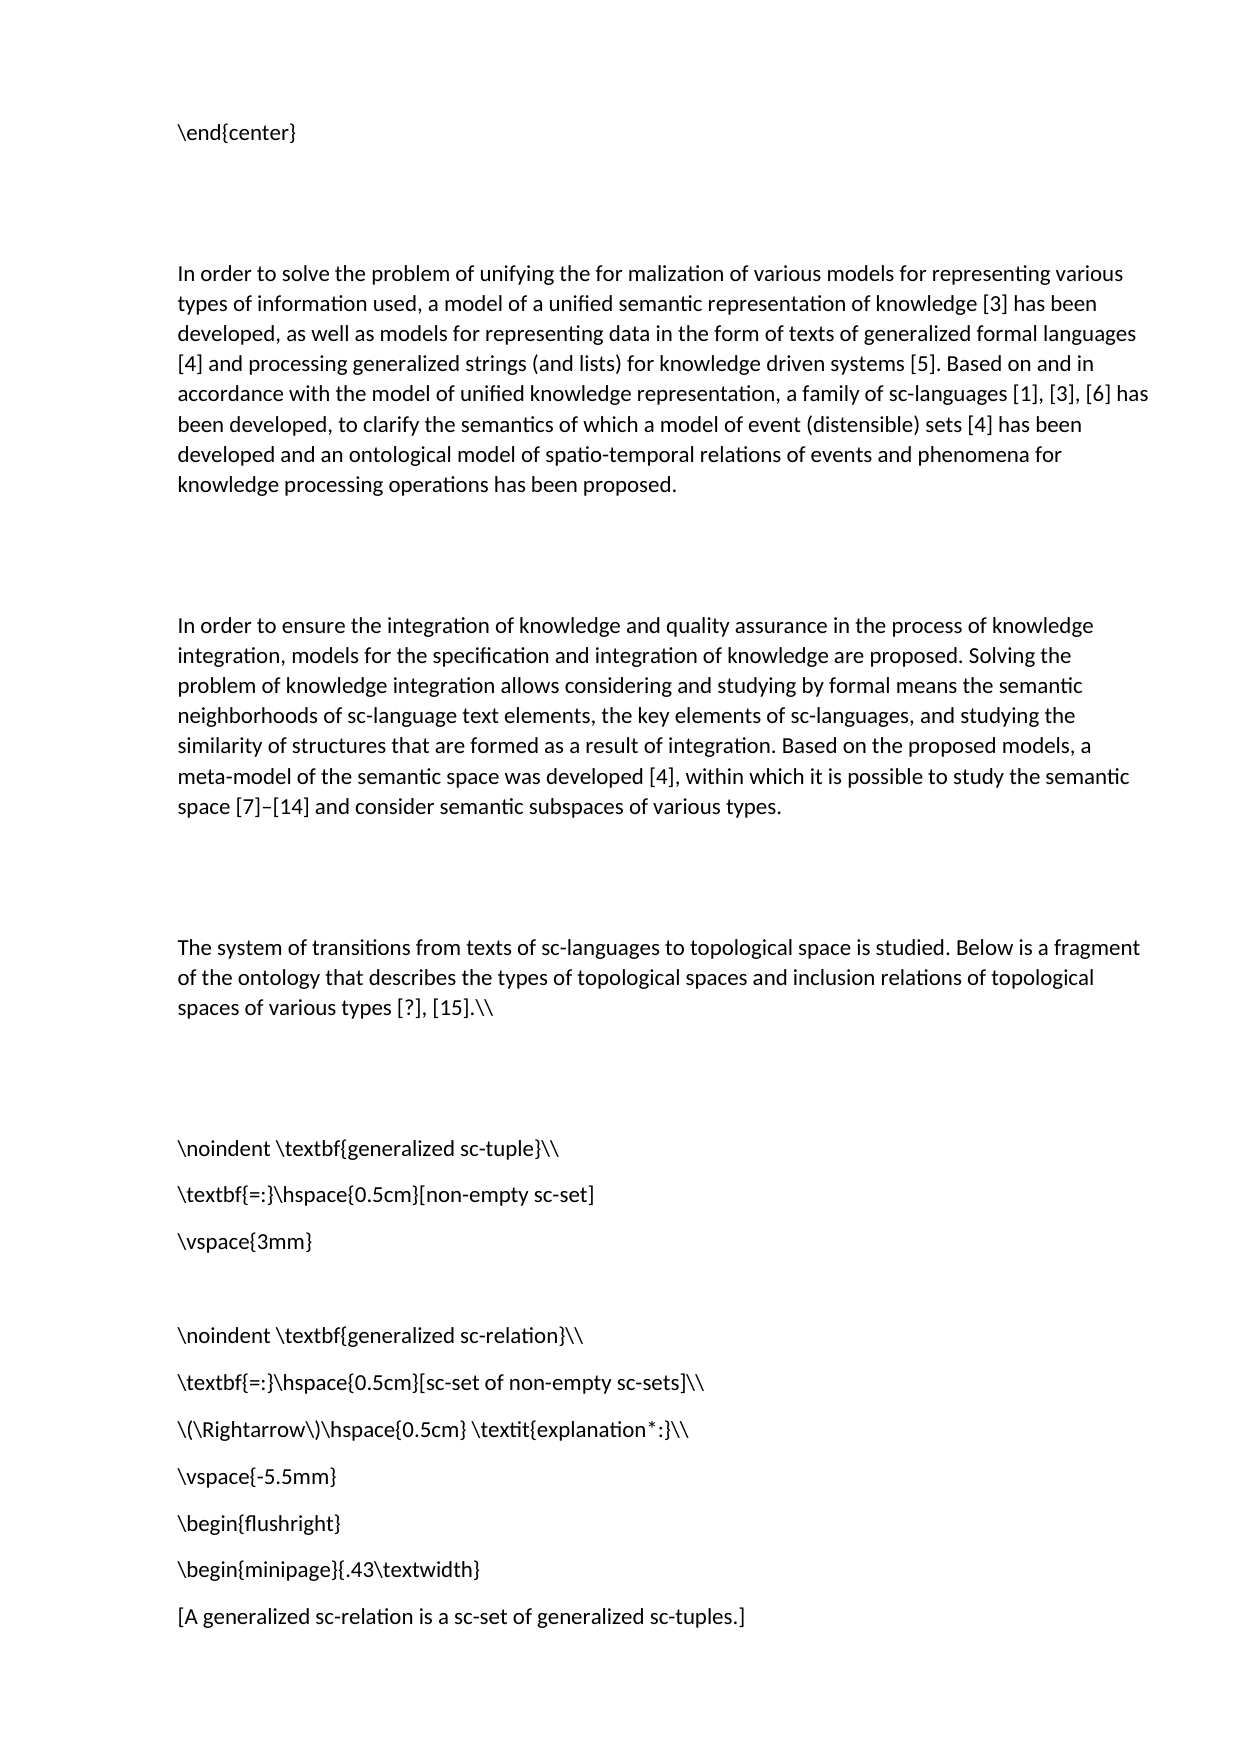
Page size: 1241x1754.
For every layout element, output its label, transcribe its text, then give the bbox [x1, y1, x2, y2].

text \textbf{=:}\hspace{0.5cm}[non-empty sc-set] [177, 1181, 1152, 1209]
text In order to ensure the integration of knowledge and quality assurance in the process of knowledge integration, models for the specification and integration of knowledge are proposed. Solving the problem of knowledge integration allows considering and studying by formal means the semantic neighborhoods of sc-language text elements, the key elements of sc-languages, and studying the similarity of structures that are formed as a result of integration. Based on the proposed models, a meta-model of the semantic space was developed [4], within which it is possible to study the semantic space [7]–[14] and consider semantic subspaces of various types. [177, 611, 1152, 820]
text \textbf{=:}\hspace{0.5cm}[sc-set of non-empty sc-sets]\\ [177, 1368, 1152, 1396]
text \noindent \textbf{generalized sc-tuple}\\ [177, 1134, 1152, 1162]
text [177, 1415, 1152, 1443]
text [A generalized sc-relation is a sc-set of generalized sc-tuples.] [177, 1602, 1152, 1631]
text The system of transitions from texts of sc-languages to topological space is studied. Below is a fragment of the ontology that describes the types of topological spaces and inclusion relations of topological spaces of various types [?], [15].\\ [177, 933, 1152, 1021]
text \end{center} [177, 118, 1152, 146]
text \begin{flushright} [177, 1509, 1152, 1537]
text \vspace{-5.5mm} [177, 1462, 1152, 1490]
text \vspace{3mm} [177, 1227, 1152, 1256]
text \begin{minipage}{.43\textwidth} [177, 1556, 1152, 1584]
text In order to solve the problem of unifying the for malization of various models for representing various types of information used, a model of a unified semantic representation of knowledge [3] has been developed, as well as models for representing data in the form of texts of generalized formal languages [4] and processing generalized strings (and lists) for knowledge driven systems [5]. Based on and in accordance with the model of unified knowledge representation, a family of sc-languages [1], [3], [6] has been developed, to clarify the semantics of which a model of event (distensible) sets [4] has been developed and an ontological model of spatio-temporal relations of events and phenomena for knowledge processing operations has been proposed. [177, 259, 1152, 498]
text \noindent \textbf{generalized sc-relation}\\ [177, 1321, 1152, 1349]
